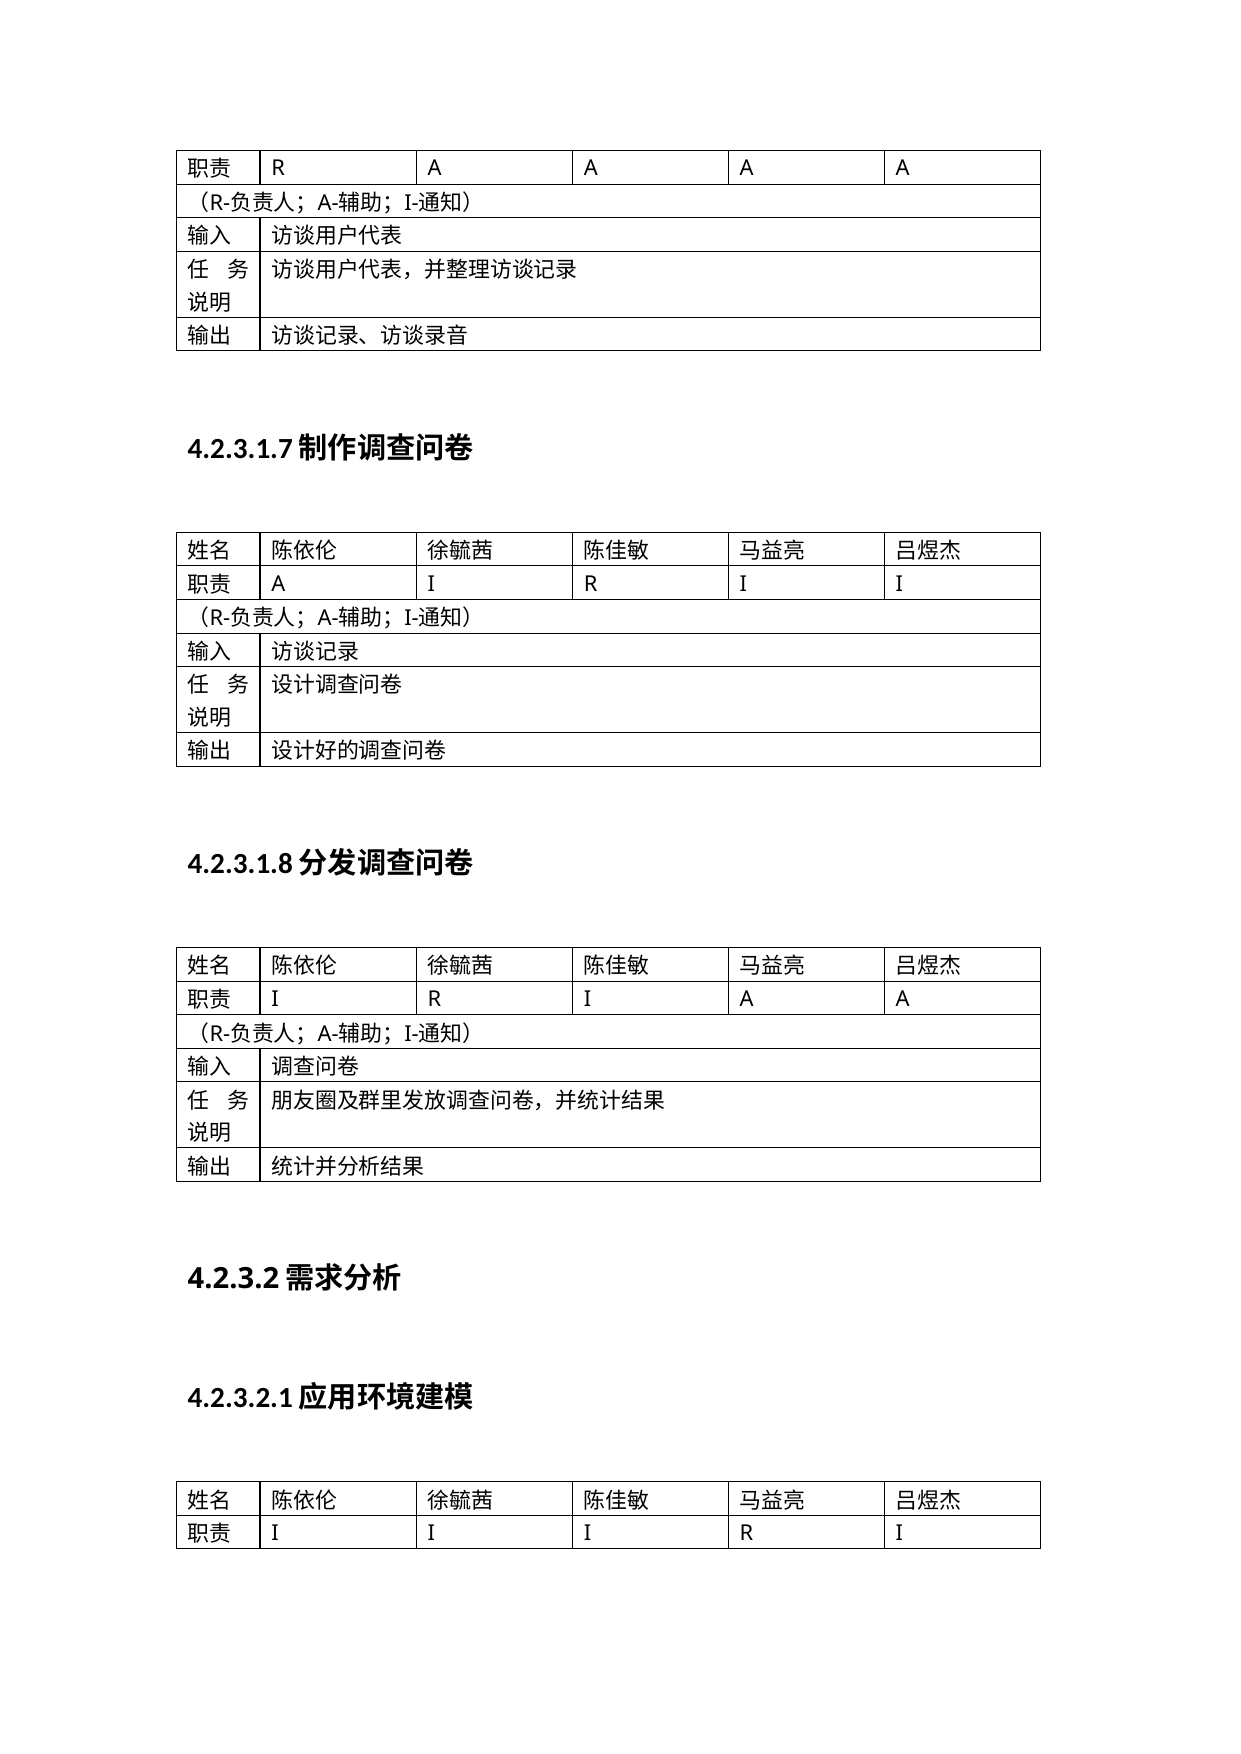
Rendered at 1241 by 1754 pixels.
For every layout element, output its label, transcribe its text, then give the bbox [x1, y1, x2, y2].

subtitle 4.2.3.1.8分发调查问卷 [187, 828, 1053, 893]
table_cell I [417, 1516, 572, 1548]
table_header 姓名 [177, 533, 259, 565]
table_cell A [573, 151, 728, 183]
table_cell 职责 [177, 1516, 259, 1548]
table_header 陈佳敏 [573, 533, 728, 565]
table_cell 访谈记录 [261, 634, 1040, 666]
table_cell A [729, 982, 884, 1014]
table_cell 任务说明 [177, 667, 259, 732]
table_cell 调查问卷 [261, 1049, 1040, 1081]
table_header 马益亮 [729, 948, 884, 981]
table_cell 输入 [177, 218, 259, 251]
table_header 姓名 [177, 1482, 259, 1515]
table_cell 职责 [177, 151, 259, 183]
table_cell A [729, 151, 884, 183]
subtitle 4.2.3.2需求分析 [187, 1243, 1053, 1308]
subtitle 4.2.3.1.7制作调查问卷 [187, 413, 1053, 478]
table_cell R [573, 566, 728, 599]
table_header 吕煜杰 [885, 948, 1040, 981]
table_cell 访谈记录、访谈录音 [261, 318, 1040, 350]
table_header 徐毓茜 [417, 1482, 572, 1515]
table_header 马益亮 [729, 1482, 884, 1515]
table_cell 访谈用户代表 [261, 218, 1040, 251]
table_cell 统计并分析结果 [261, 1148, 1040, 1181]
table_cell I [261, 1516, 416, 1548]
table_cell A [261, 566, 416, 599]
table_cell I [729, 566, 884, 599]
table_header 徐毓茜 [417, 948, 572, 981]
table_header 姓名 [177, 948, 259, 981]
table_header 陈佳敏 [573, 1482, 728, 1515]
table_cell R [417, 982, 572, 1014]
table_cell 设计好的调查问卷 [261, 733, 1040, 766]
table_cell A [417, 151, 572, 183]
table_cell A [885, 982, 1040, 1014]
table_cell 朋友圈及群里发放调查问卷，并统计结果 [261, 1082, 1040, 1147]
table_cell I [261, 982, 416, 1014]
table_cell 职责 [177, 566, 259, 599]
table_cell I [573, 982, 728, 1014]
table_cell 任务说明 [177, 252, 259, 317]
table_cell （R-负责人；A-辅助；I-通知） [177, 1015, 1040, 1048]
table_cell 设计调查问卷 [261, 667, 1040, 732]
table_cell （R-负责人；A-辅助；I-通知） [177, 600, 1040, 632]
table_header 陈依伦 [261, 1482, 416, 1515]
table_header 陈依伦 [261, 533, 416, 565]
table_header 陈依伦 [261, 948, 416, 981]
table_cell （R-负责人；A-辅助；I-通知） [177, 185, 1040, 217]
table_cell R [729, 1516, 884, 1548]
table_header 吕煜杰 [885, 533, 1040, 565]
table_cell 输入 [177, 1049, 259, 1081]
table_cell I [885, 1516, 1040, 1548]
table_header 陈佳敏 [573, 948, 728, 981]
table_cell 输出 [177, 318, 259, 350]
table_cell R [261, 151, 416, 183]
table_cell I [885, 566, 1040, 599]
table_cell 输出 [177, 733, 259, 766]
table_cell 访谈用户代表，并整理访谈记录 [261, 252, 1040, 317]
table_cell I [417, 566, 572, 599]
subtitle 4.2.3.2.1应用环境建模 [187, 1362, 1053, 1427]
table_header 吕煜杰 [885, 1482, 1040, 1515]
table_cell 输入 [177, 634, 259, 666]
table_cell 职责 [177, 982, 259, 1014]
table_cell A [885, 151, 1040, 183]
table_cell 任务说明 [177, 1082, 259, 1147]
table_header 徐毓茜 [417, 533, 572, 565]
table_cell 输出 [177, 1148, 259, 1181]
table_cell I [573, 1516, 728, 1548]
table_header 马益亮 [729, 533, 884, 565]
